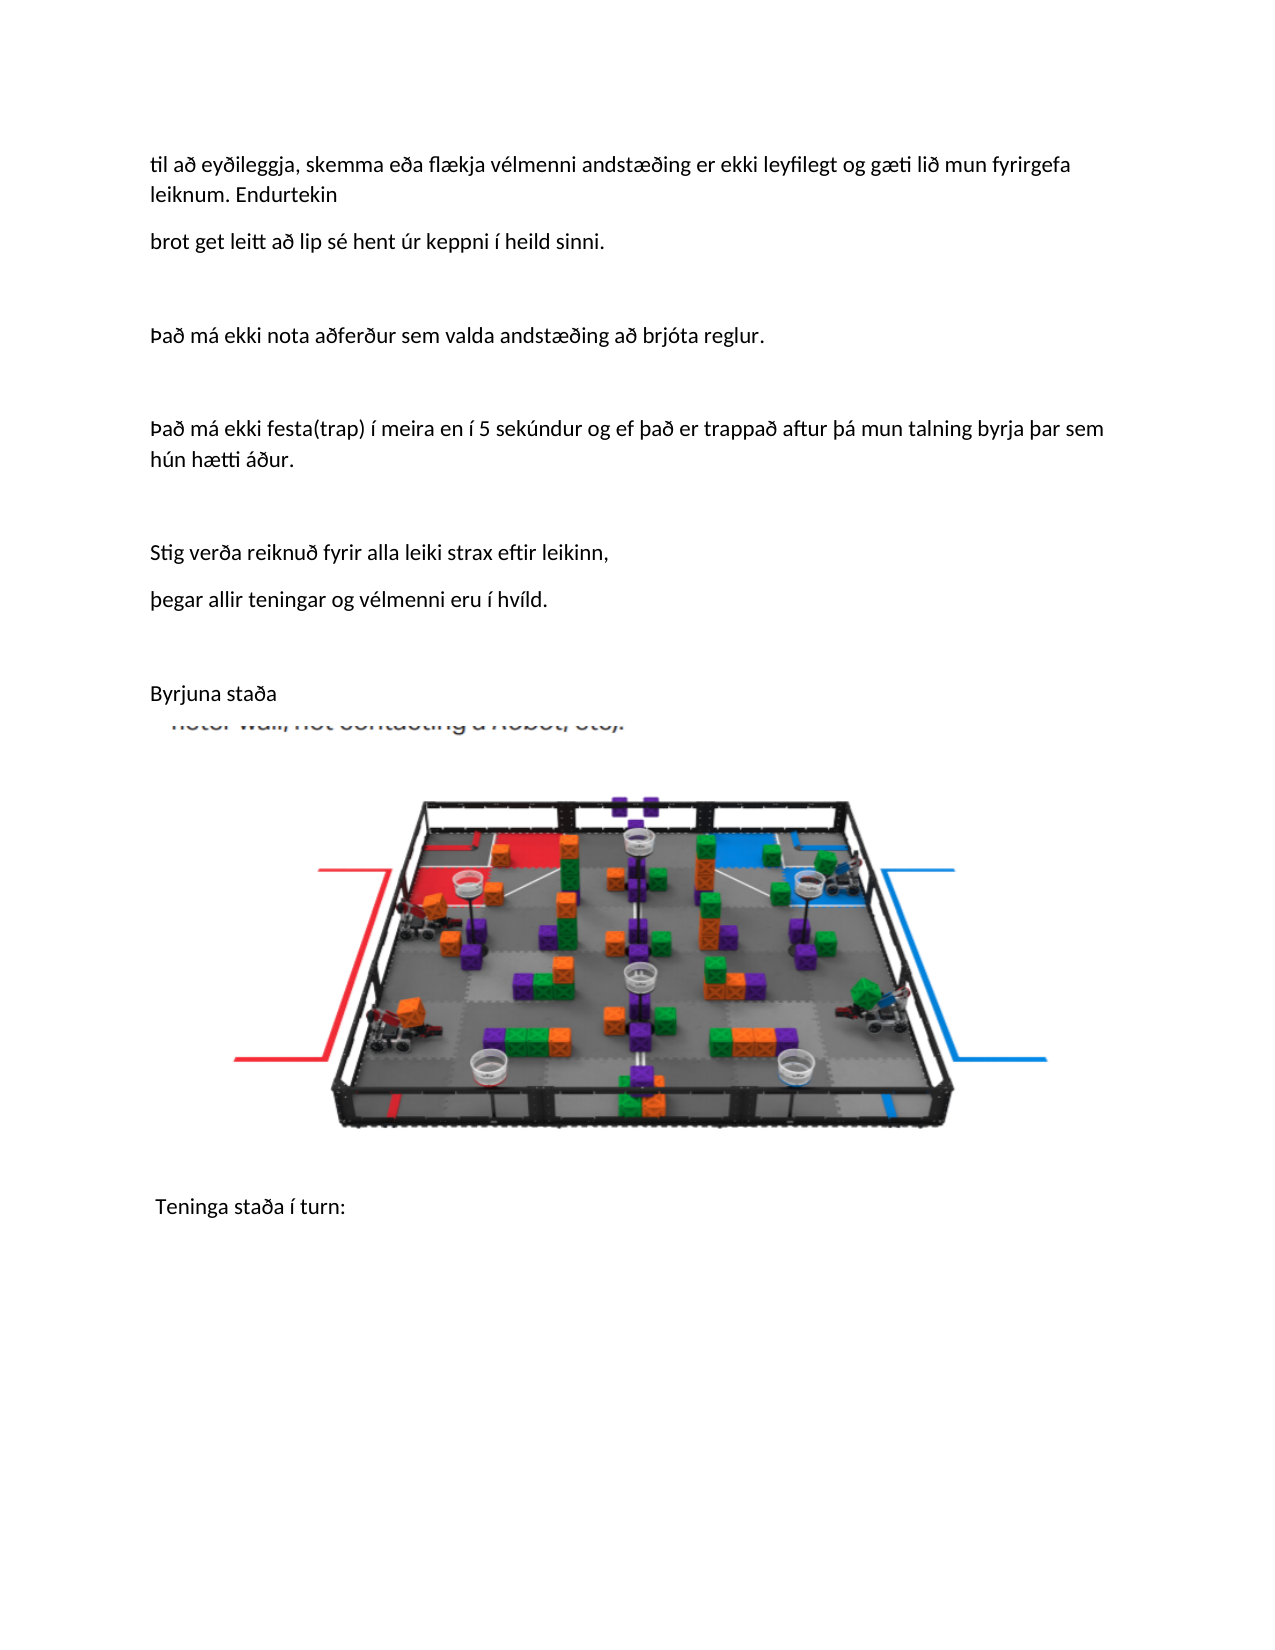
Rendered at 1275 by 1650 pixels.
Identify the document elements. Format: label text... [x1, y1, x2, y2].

text Byrjuna staða [150, 679, 1125, 707]
text Teninga staða í turn: [150, 1192, 1125, 1220]
text Það má ekki nota aðferður sem valda andstæðing að brjóta reglur. [150, 321, 1125, 349]
text Það má ekki festa(trap) í meira en í 5 sekúndur og ef það er trappað aftur þá mun talning byrja þar sem hún hætti áður. [150, 414, 1125, 473]
text Stig verða reiknuð fyrir alla leiki strax eftir leikinn, [150, 538, 1125, 567]
text brot get leitt að lip sé hent úr keppni í heild sinni. [150, 227, 1125, 255]
text þegar allir teningar og vélmenni eru í hvíld. [150, 585, 1125, 613]
text til að eyðileggja, skemma eða flækja vélmenni andstæðing er ekki leyfilegt og gæti lið mun fyrirgefa leiknum. Endurtekin [150, 150, 1125, 208]
